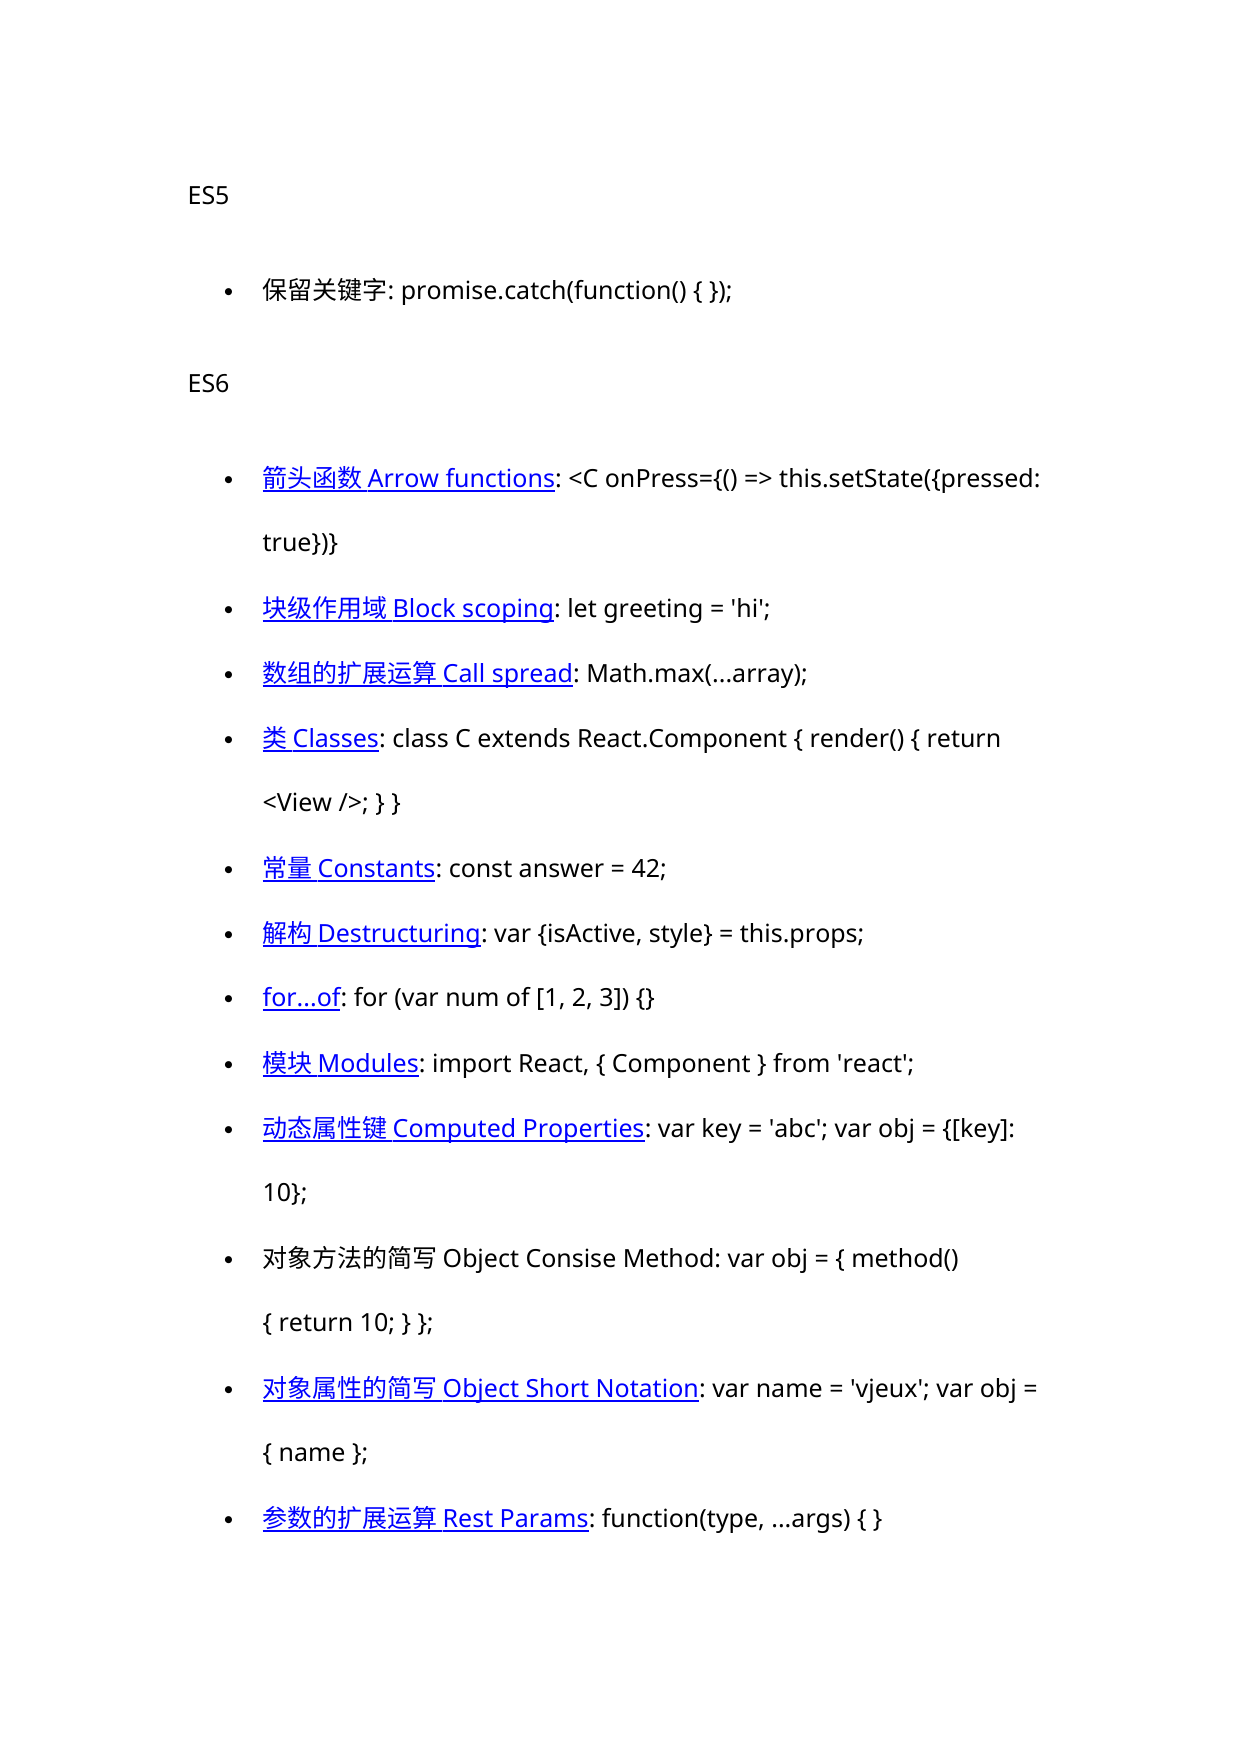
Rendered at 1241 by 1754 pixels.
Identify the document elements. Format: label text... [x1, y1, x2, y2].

list 块级作用域Block scoping: let greeting = 'hi'; [225, 574, 1053, 639]
list 对象方法的简写Object Consise Method: var obj = { method() { return 10; } }; [225, 1224, 1053, 1354]
list 箭头函数Arrow functions: <C onPress={() => this.setState({pressed: true})} [225, 444, 1053, 574]
text ES6 [187, 350, 1053, 415]
list for...of: for (var num of [1, 2, 3]) {} [225, 964, 1053, 1029]
list 对象属性的简写Object Short Notation: var name = 'vjeux'; var obj = { name }; [225, 1354, 1053, 1484]
list 模块Modules: import React, { Component } from 'react'; [225, 1029, 1053, 1094]
list 保留关键字: promise.catch(function() { }); [225, 256, 1053, 321]
list 参数的扩展运算Rest Params: function(type, ...args) { } [225, 1484, 1053, 1549]
text ES5 [187, 162, 1053, 227]
list 动态属性键Computed Properties: var key = 'abc'; var obj = {[key]: 10}; [225, 1094, 1053, 1224]
list 常量Constants: const answer = 42; [225, 834, 1053, 899]
list 类Classes: class C extends React.Component { render() { return <View />; } } [225, 704, 1053, 834]
list 解构Destructuring: var {isActive, style} = this.props; [225, 899, 1053, 964]
list 数组的扩展运算Call spread: Math.max(...array); [225, 639, 1053, 704]
